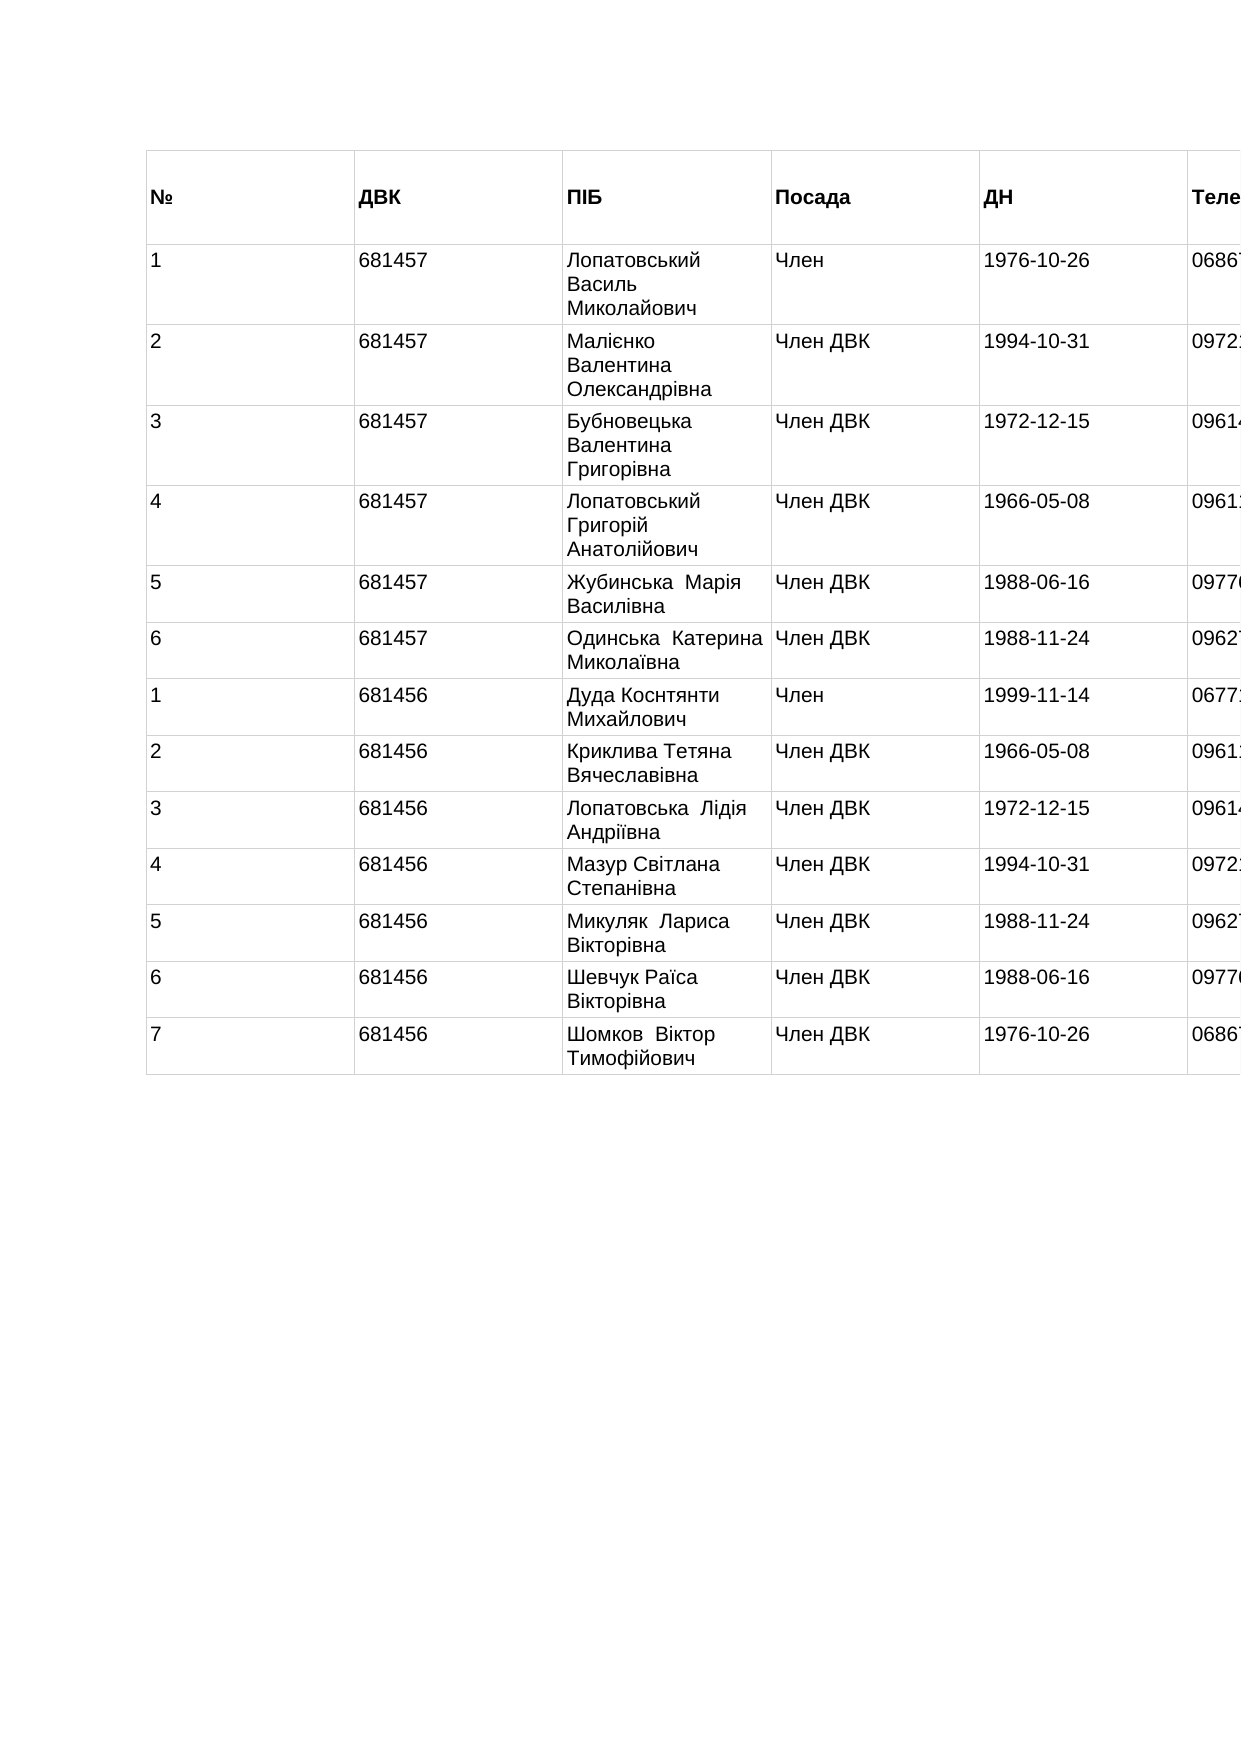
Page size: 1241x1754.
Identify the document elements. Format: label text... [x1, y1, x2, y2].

table_cell 5 [147, 905, 354, 961]
table_cell Член [772, 245, 979, 324]
table_cell Малієнко Валентина Олександрівна [563, 325, 771, 404]
table_cell 1988-11-24 [980, 905, 1187, 961]
table_cell 3 [147, 406, 354, 485]
table_cell 0961126353 [1188, 486, 1240, 565]
table_cell 681456 [355, 679, 562, 735]
table_cell 1988-06-16 [980, 962, 1187, 1017]
table_cell 0962705971 [1188, 623, 1240, 678]
table_cell 0961443193 [1188, 792, 1240, 848]
table_cell 0977603266 [1188, 962, 1240, 1017]
table_cell 681456 [355, 1018, 562, 1073]
table_cell 681457 [355, 245, 562, 324]
table_cell 0686745345 [1188, 245, 1240, 324]
table_cell Член ДВК [772, 623, 979, 678]
table_cell Член ДВК [772, 792, 979, 848]
table_header № [147, 151, 354, 244]
table_cell 4 [147, 849, 354, 904]
table_cell 3 [147, 792, 354, 848]
table_cell 5 [147, 566, 354, 622]
table_cell 1966-05-08 [980, 486, 1187, 565]
table_cell Член ДВК [772, 849, 979, 904]
table_cell 0961443193 [1188, 406, 1240, 485]
table_cell 681456 [355, 905, 562, 961]
table_cell Мазур Світлана Степанівна [563, 849, 771, 904]
table_cell 681456 [355, 792, 562, 848]
table_cell 681456 [355, 962, 562, 1017]
table_cell Жубинська Марія Василівна [563, 566, 771, 622]
table_cell 1 [147, 245, 354, 324]
table_cell 681457 [355, 486, 562, 565]
table_cell Член ДВК [772, 325, 979, 404]
table_cell 681457 [355, 406, 562, 485]
table_cell Член ДВК [772, 566, 979, 622]
table_cell Лопатовський Василь Миколайович [563, 245, 771, 324]
table_cell 0961126353 [1188, 736, 1240, 791]
table_cell 0977603266 [1188, 566, 1240, 622]
table_cell 1994-10-31 [980, 325, 1187, 404]
table_cell 681456 [355, 849, 562, 904]
table_cell 1972-12-15 [980, 792, 1187, 848]
table_cell Микуляк Лариса Вікторівна [563, 905, 771, 961]
table_header Посада [772, 151, 979, 244]
table_cell Член ДВК [772, 905, 979, 961]
table_cell 681457 [355, 623, 562, 678]
table_cell Член ДВК [772, 962, 979, 1017]
table_cell Член ДВК [772, 736, 979, 791]
table_cell 1966-05-08 [980, 736, 1187, 791]
table_header ДВК [355, 151, 562, 244]
table_cell 1988-06-16 [980, 566, 1187, 622]
table_cell Лопатовський Григорій Анатолійович [563, 486, 771, 565]
table_cell Шевчук Раїса Вікторівна [563, 962, 771, 1017]
table_header Телефон [1188, 151, 1240, 244]
table_cell 1999-11-14 [980, 679, 1187, 735]
table_cell Шомков Віктор Тимофійович [563, 1018, 771, 1073]
table_cell 681457 [355, 566, 562, 622]
table_cell Лопатовська Лідія Андріївна [563, 792, 771, 848]
table_cell 1972-12-15 [980, 406, 1187, 485]
table_cell 1988-11-24 [980, 623, 1187, 678]
table_header ПІБ [563, 151, 771, 244]
table_cell 1976-10-26 [980, 1018, 1187, 1073]
table_cell 0962705971 [1188, 905, 1240, 961]
table_cell 681457 [355, 325, 562, 404]
table_cell 0972134098 [1188, 849, 1240, 904]
table_cell 1994-10-31 [980, 849, 1187, 904]
table_header ДН [980, 151, 1187, 244]
table_cell 2 [147, 325, 354, 404]
table_cell 2 [147, 736, 354, 791]
table_cell 7 [147, 1018, 354, 1073]
table_cell 0677191506 [1188, 679, 1240, 735]
table_cell Одинська Катерина Миколаївна [563, 623, 771, 678]
table_cell Член ДВК [772, 486, 979, 565]
table_cell 6 [147, 962, 354, 1017]
table_cell Член ДВК [772, 406, 979, 485]
table_cell Член [772, 679, 979, 735]
table_cell Криклива Тетяна Вячеславівна [563, 736, 771, 791]
table_cell Член ДВК [772, 1018, 979, 1073]
table_cell 6 [147, 623, 354, 678]
table_cell 0972134098 [1188, 325, 1240, 404]
table_cell 681456 [355, 736, 562, 791]
table_cell 4 [147, 486, 354, 565]
table_cell 1 [147, 679, 354, 735]
table_cell 1976-10-26 [980, 245, 1187, 324]
table_cell Дуда Коснтянти Михайлович [563, 679, 771, 735]
table_cell 0686745345 [1188, 1018, 1240, 1073]
table_cell Бубновецька Валентина Григорівна [563, 406, 771, 485]
